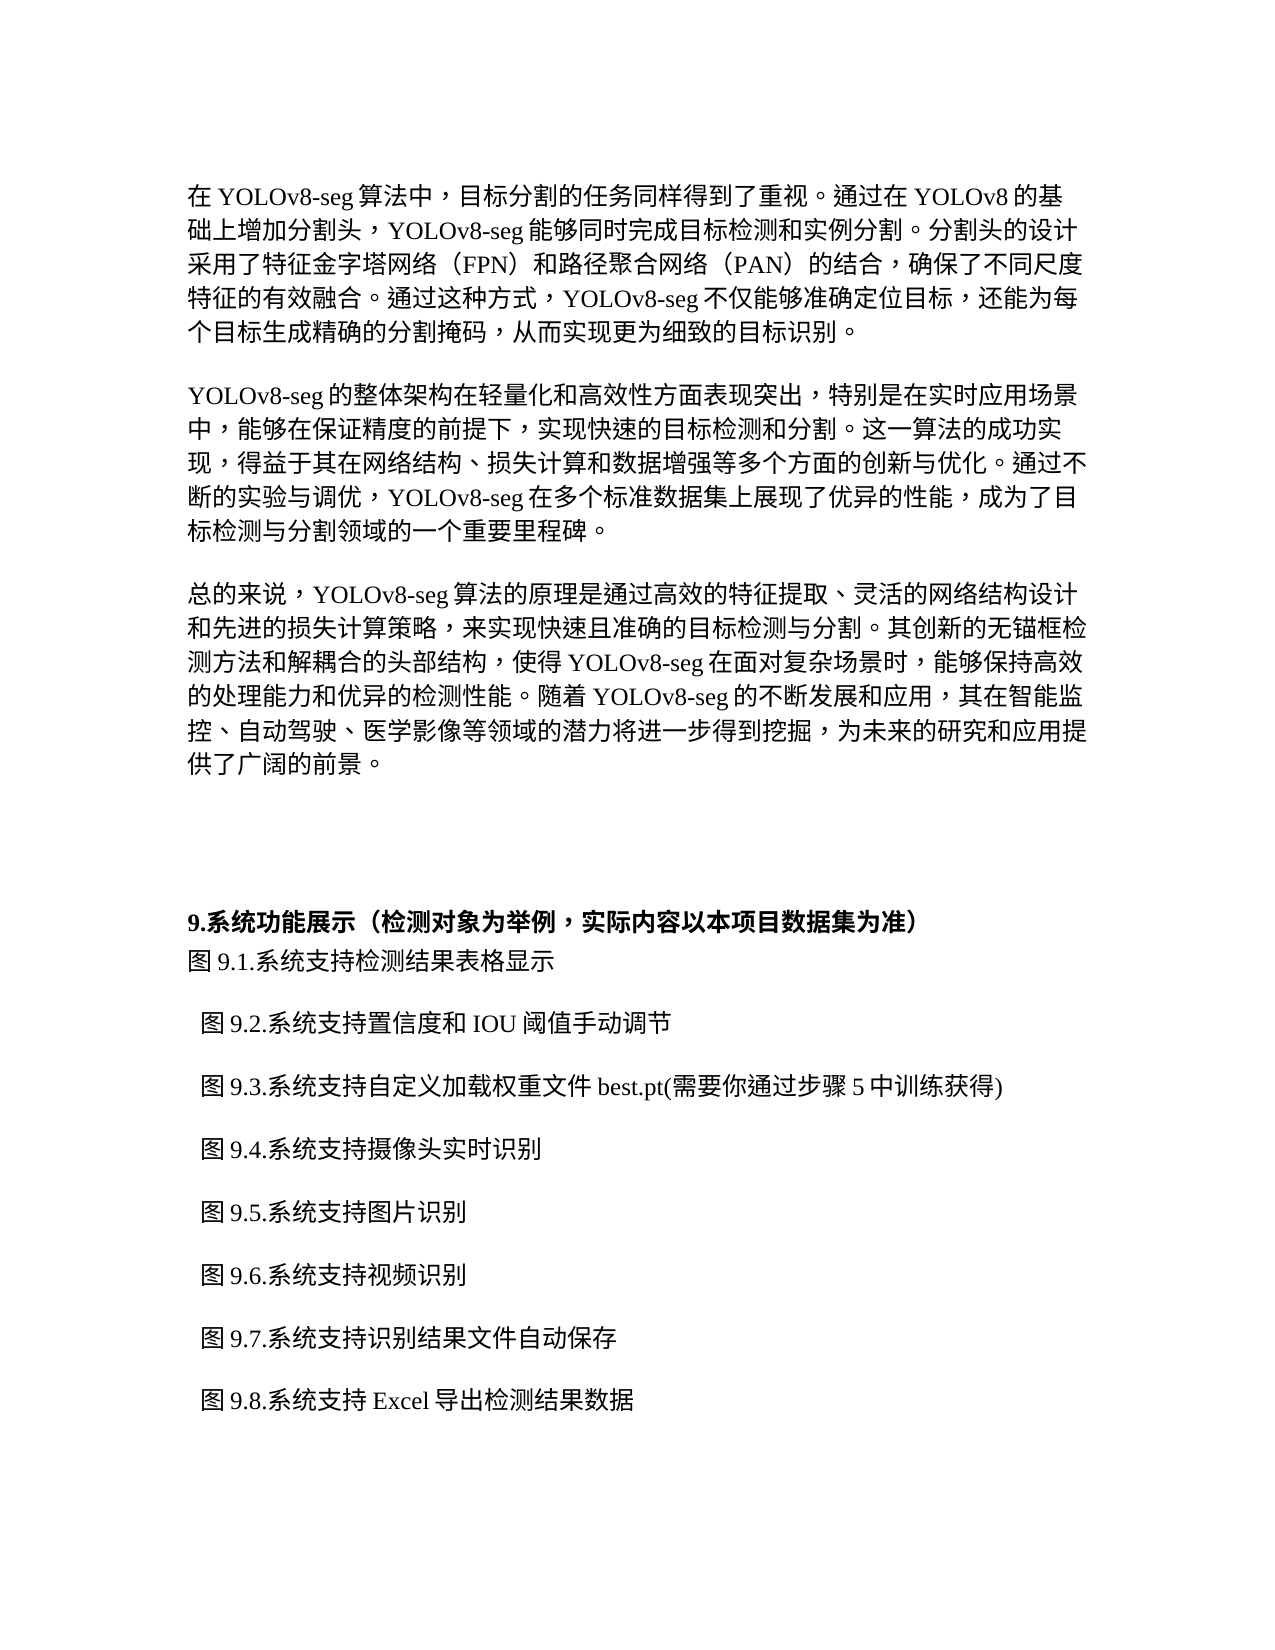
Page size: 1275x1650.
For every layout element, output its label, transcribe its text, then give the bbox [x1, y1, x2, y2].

text 图9.1.系统支持检测结果表格显示 图9.2.系统支持置信度和IOU阈值手动调节 图9.3.系统支持自定义加载权重文件best.pt(需要你通过步骤5中训练获得) 图9.4.系统支持摄像头实时识别 图9.5.系统支持图片识别 图9.6.系统支持视频识别 图9.7.系统支持识别结果文件自动保存 图9.8.系统支持Excel导出检测结果数据 [187, 943, 1087, 1417]
subtitle 9.系统功能展示（检测对象为举例，实际内容以本项目数据集为准） [187, 904, 1087, 938]
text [187, 150, 1087, 781]
